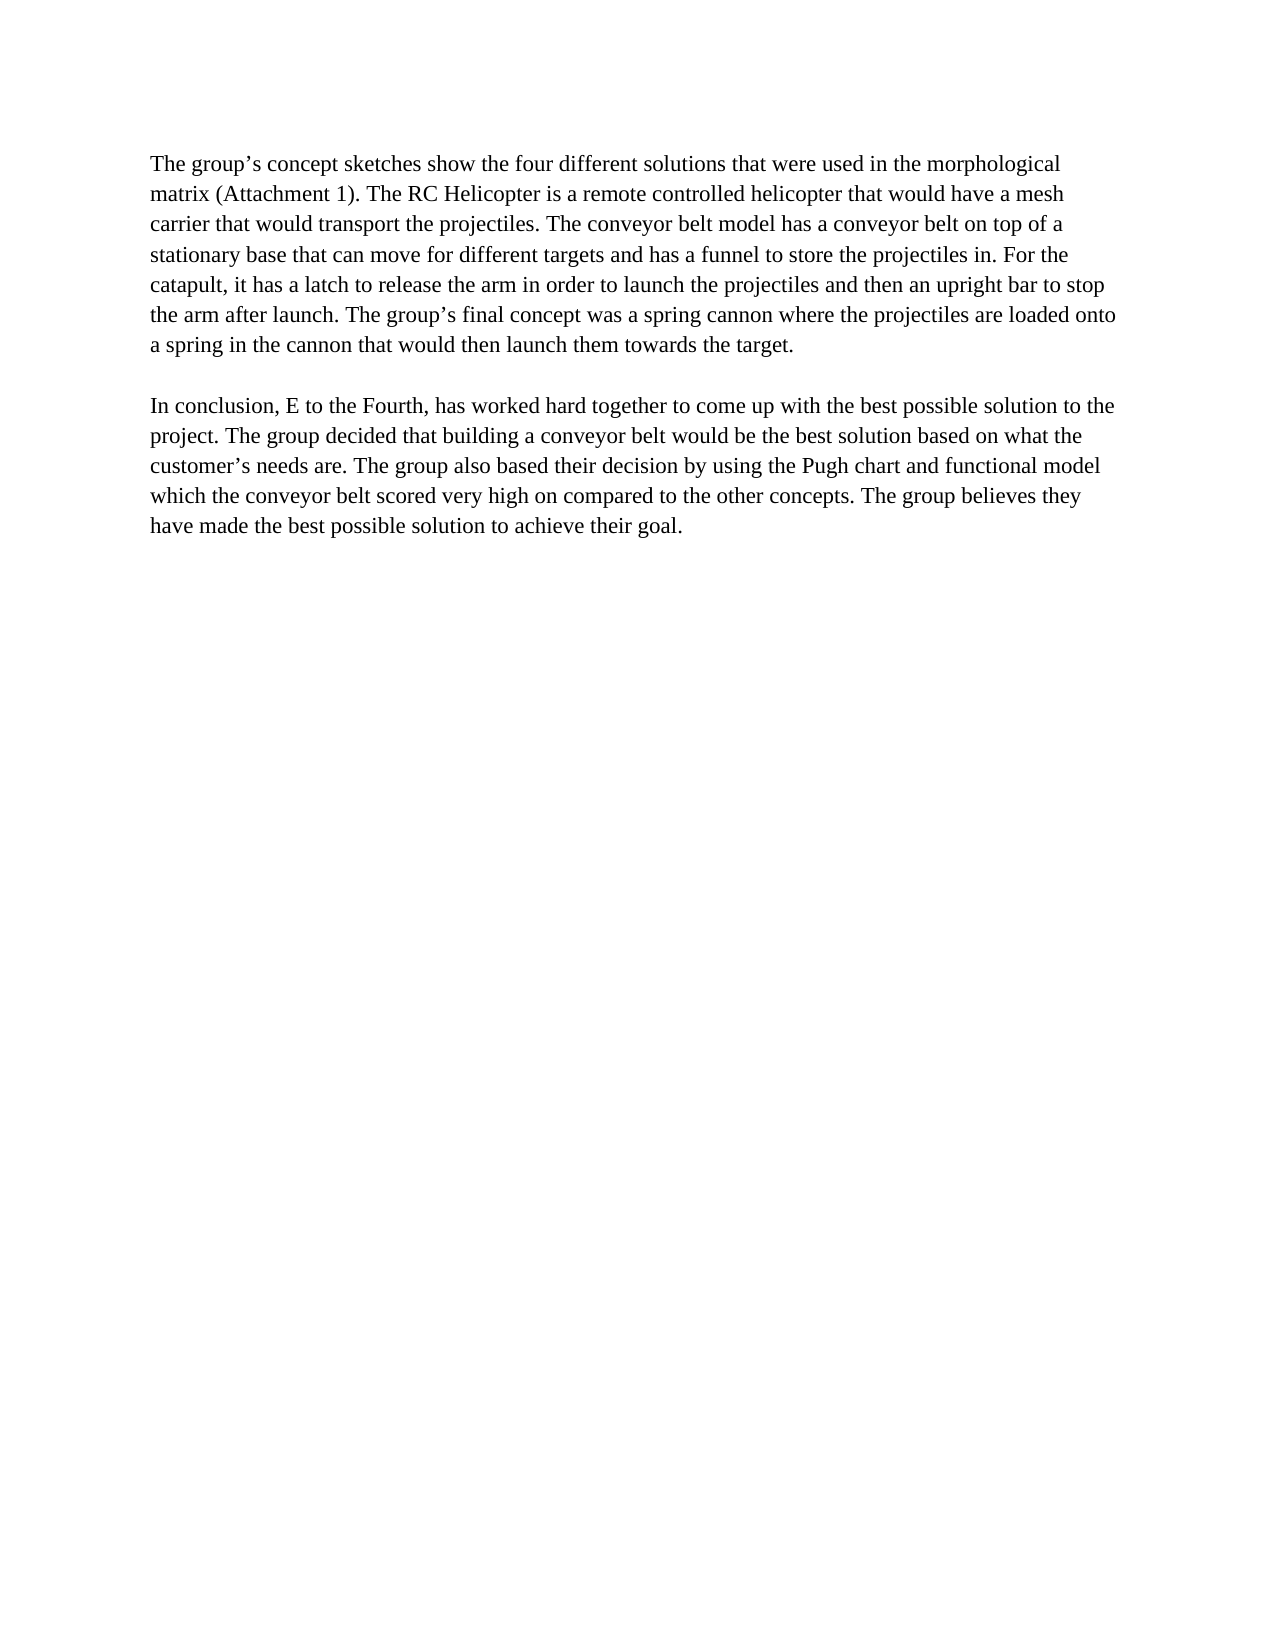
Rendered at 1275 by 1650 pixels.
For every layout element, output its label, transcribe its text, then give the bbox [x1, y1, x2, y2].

text In conclusion, E to the Fourth, has worked hard together to come up with the best possible solution to the project. The group decided that building a conveyor belt would be the best solution based on what the customer’s needs are. The group also based their decision by using the Pugh chart and functional model which the conveyor belt scored very high on compared to the other concepts. The group believes they have made the best possible solution to achieve their goal. [150, 392, 1125, 539]
text The group’s concept sketches show the four different solutions that were used in the morphological matrix (Attachment 1). The RC Helicopter is a remote controlled helicopter that would have a mesh carrier that would transport the projectiles. The conveyor belt model has a conveyor belt on top of a stationary base that can move for different targets and has a funnel to store the projectiles in. For the catapult, it has a latch to release the arm in order to launch the projectiles and then an upright bar to stop the arm after launch. The group’s final concept was a spring cannon where the projectiles are loaded onto a spring in the cannon that would then launch them towards the target. [150, 150, 1125, 358]
